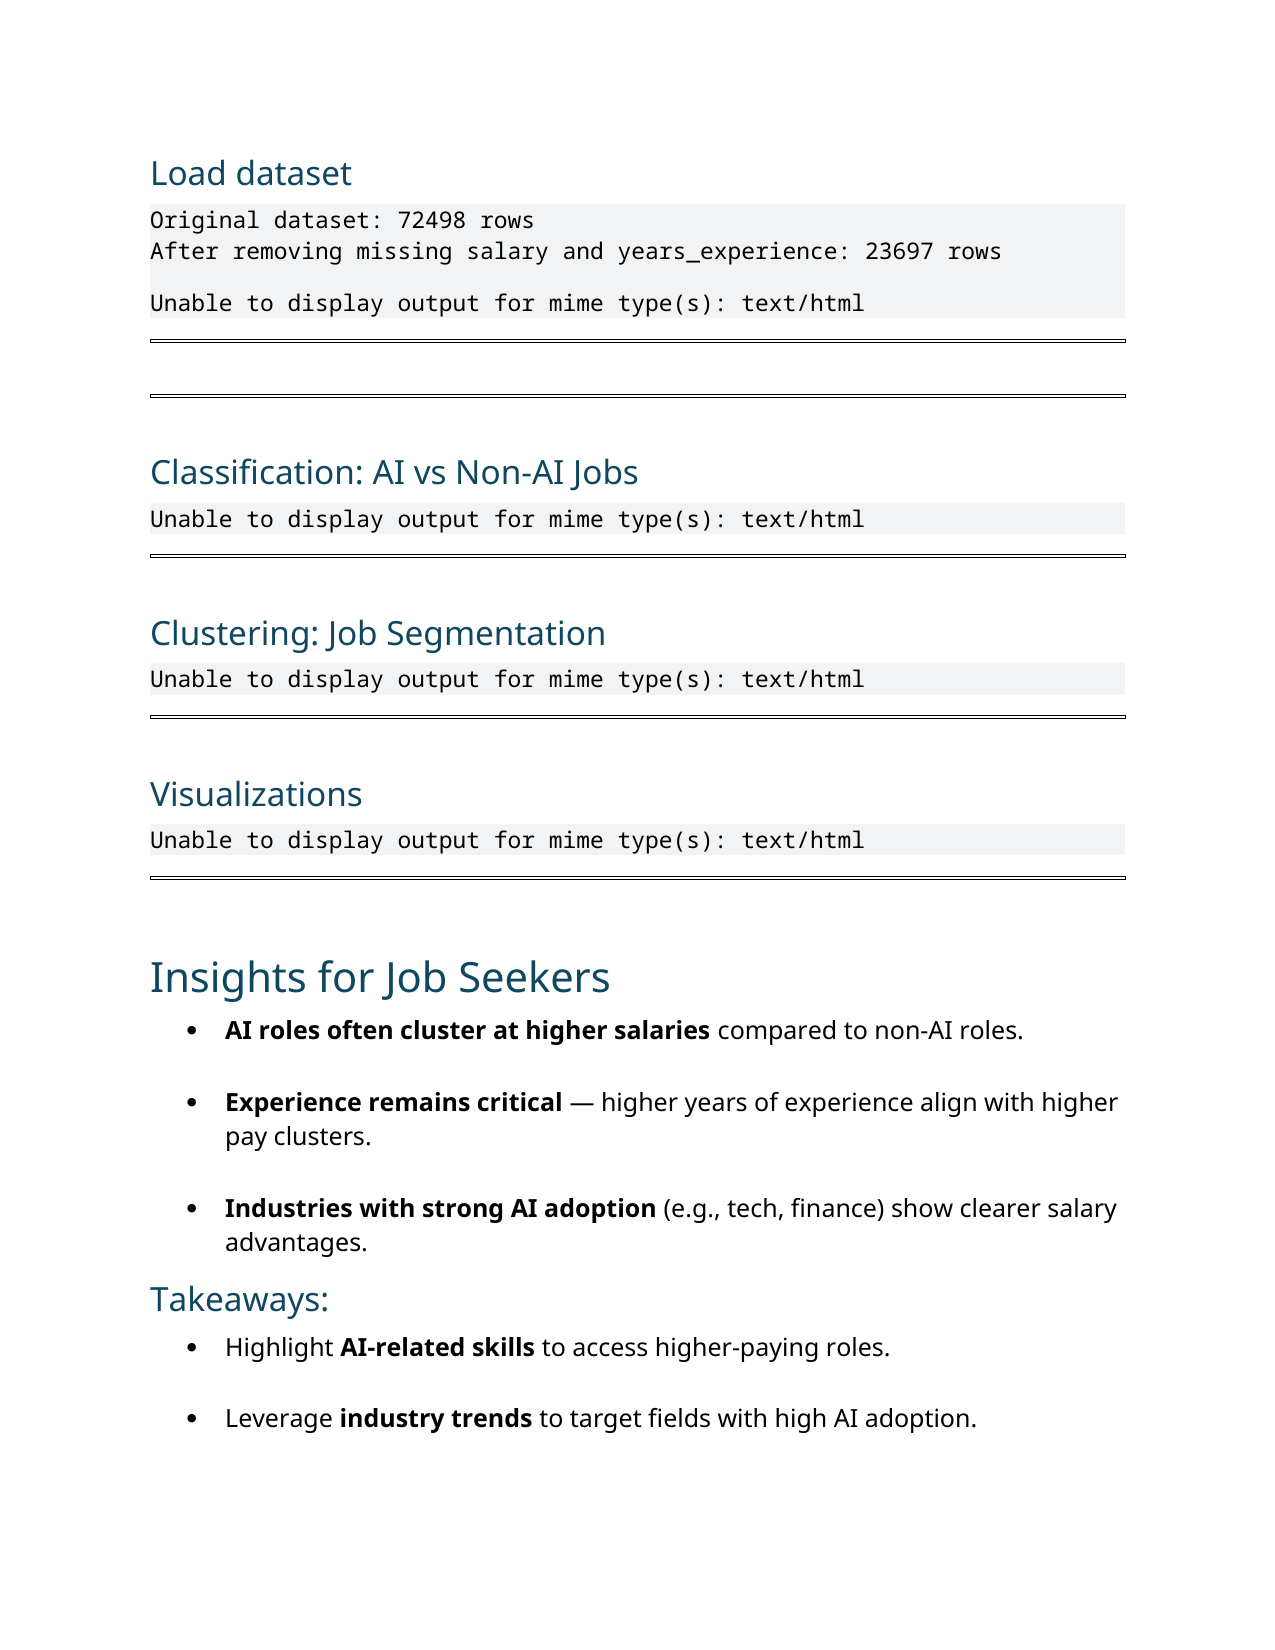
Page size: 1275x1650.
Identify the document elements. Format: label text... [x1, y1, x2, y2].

text Unable to display output for mime type(s): text/html [150, 503, 1125, 534]
subtitle Visualizations [150, 770, 1125, 816]
text Unable to display output for mime type(s): text/html [150, 663, 1125, 695]
list Highlight AI-related skills to access higher-paying roles. [187, 1329, 1125, 1397]
subtitle Load dataset [150, 150, 1125, 195]
text Original dataset: 72498 rows After removing missing salary and years_experience: 23697 rows [150, 204, 1125, 266]
list Leverage industry trends to target fields with high AI adoption. [187, 1401, 1125, 1469]
text Unable to display output for mime type(s): text/html [150, 287, 1125, 318]
list Industries with strong AI adoption (e.g., tech, finance) show clearer salary advantages. [187, 1191, 1125, 1259]
list Experience remains critical — higher years of experience align with higher pay clusters. [187, 1085, 1125, 1187]
text Unable to display output for mime type(s): text/html [150, 824, 1125, 855]
subtitle Insights for Job Seekers [150, 948, 1125, 1004]
subtitle Classification: AI vs Non-AI Jobs [150, 449, 1125, 494]
subtitle Clustering: Job Segmentation [150, 610, 1125, 655]
subtitle Takeaways: [150, 1276, 1125, 1321]
list AI roles often cluster at higher salaries compared to non-AI roles. [187, 1013, 1125, 1081]
